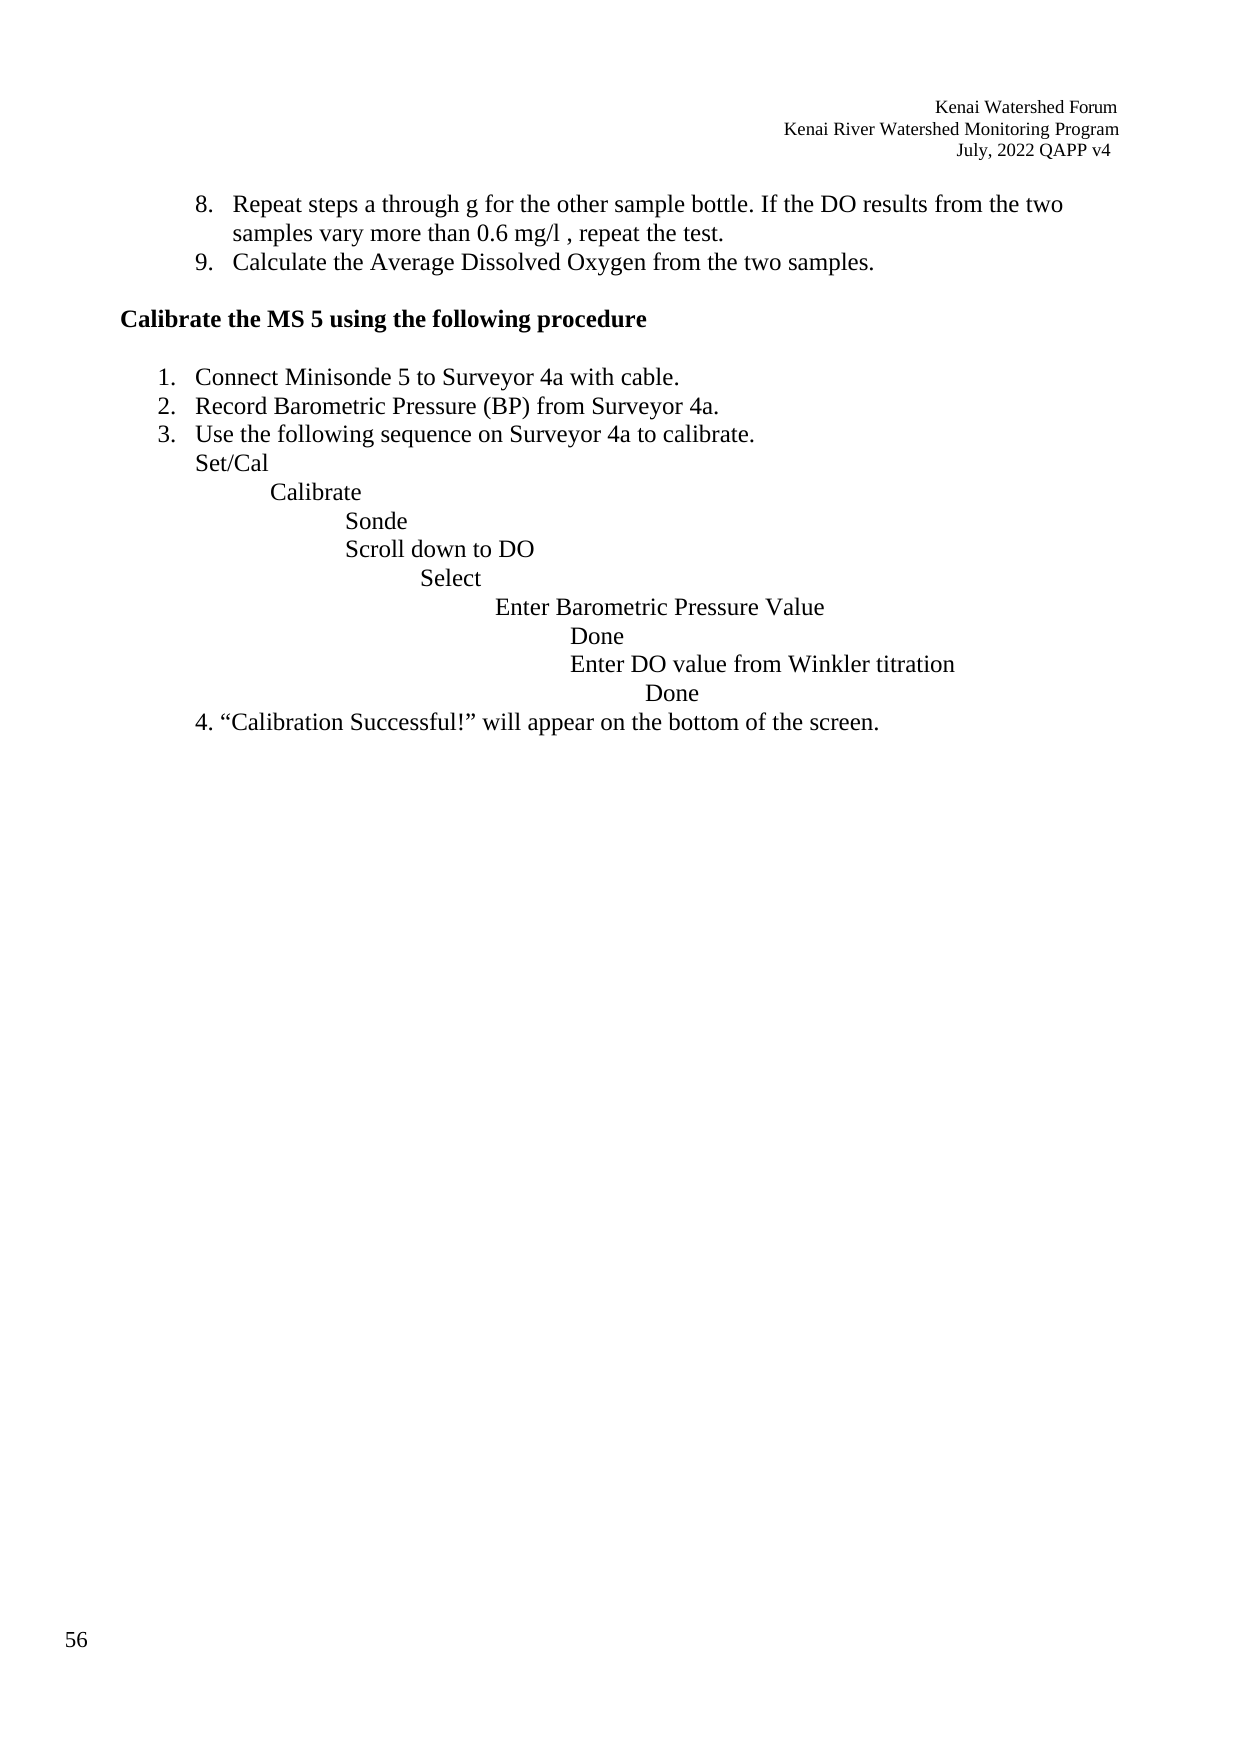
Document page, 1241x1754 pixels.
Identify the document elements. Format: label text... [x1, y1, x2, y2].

list “Calibration Successful!” will appear on the bottom of the screen. [195, 707, 1196, 736]
list Record Barometric Pressure (BP) from Surveyor 4a. [157, 391, 1196, 419]
list Repeat steps a through g for the other sample bottle. If the DO results from the two samples vary more than 0.6 mg/l , repeat the test. [195, 189, 1065, 247]
text Scroll down to DO [345, 534, 1196, 563]
text Enter DO value from Winkler titration Done [570, 649, 958, 707]
text Calibrate [270, 477, 1196, 506]
list Connect Minisonde 5 to Surveyor 4a with cable. [157, 362, 1196, 391]
text Calibrate the MS 5 using the following procedure [120, 304, 1196, 333]
text Sonde [345, 506, 1196, 534]
list Use the following sequence on Surveyor 4a to calibrate. Set/Cal [157, 419, 757, 477]
text Select [420, 563, 1196, 592]
text Enter Barometric Pressure Value Done [495, 592, 827, 649]
list Calculate the Average Dissolved Oxygen from the two samples. [195, 247, 1196, 276]
